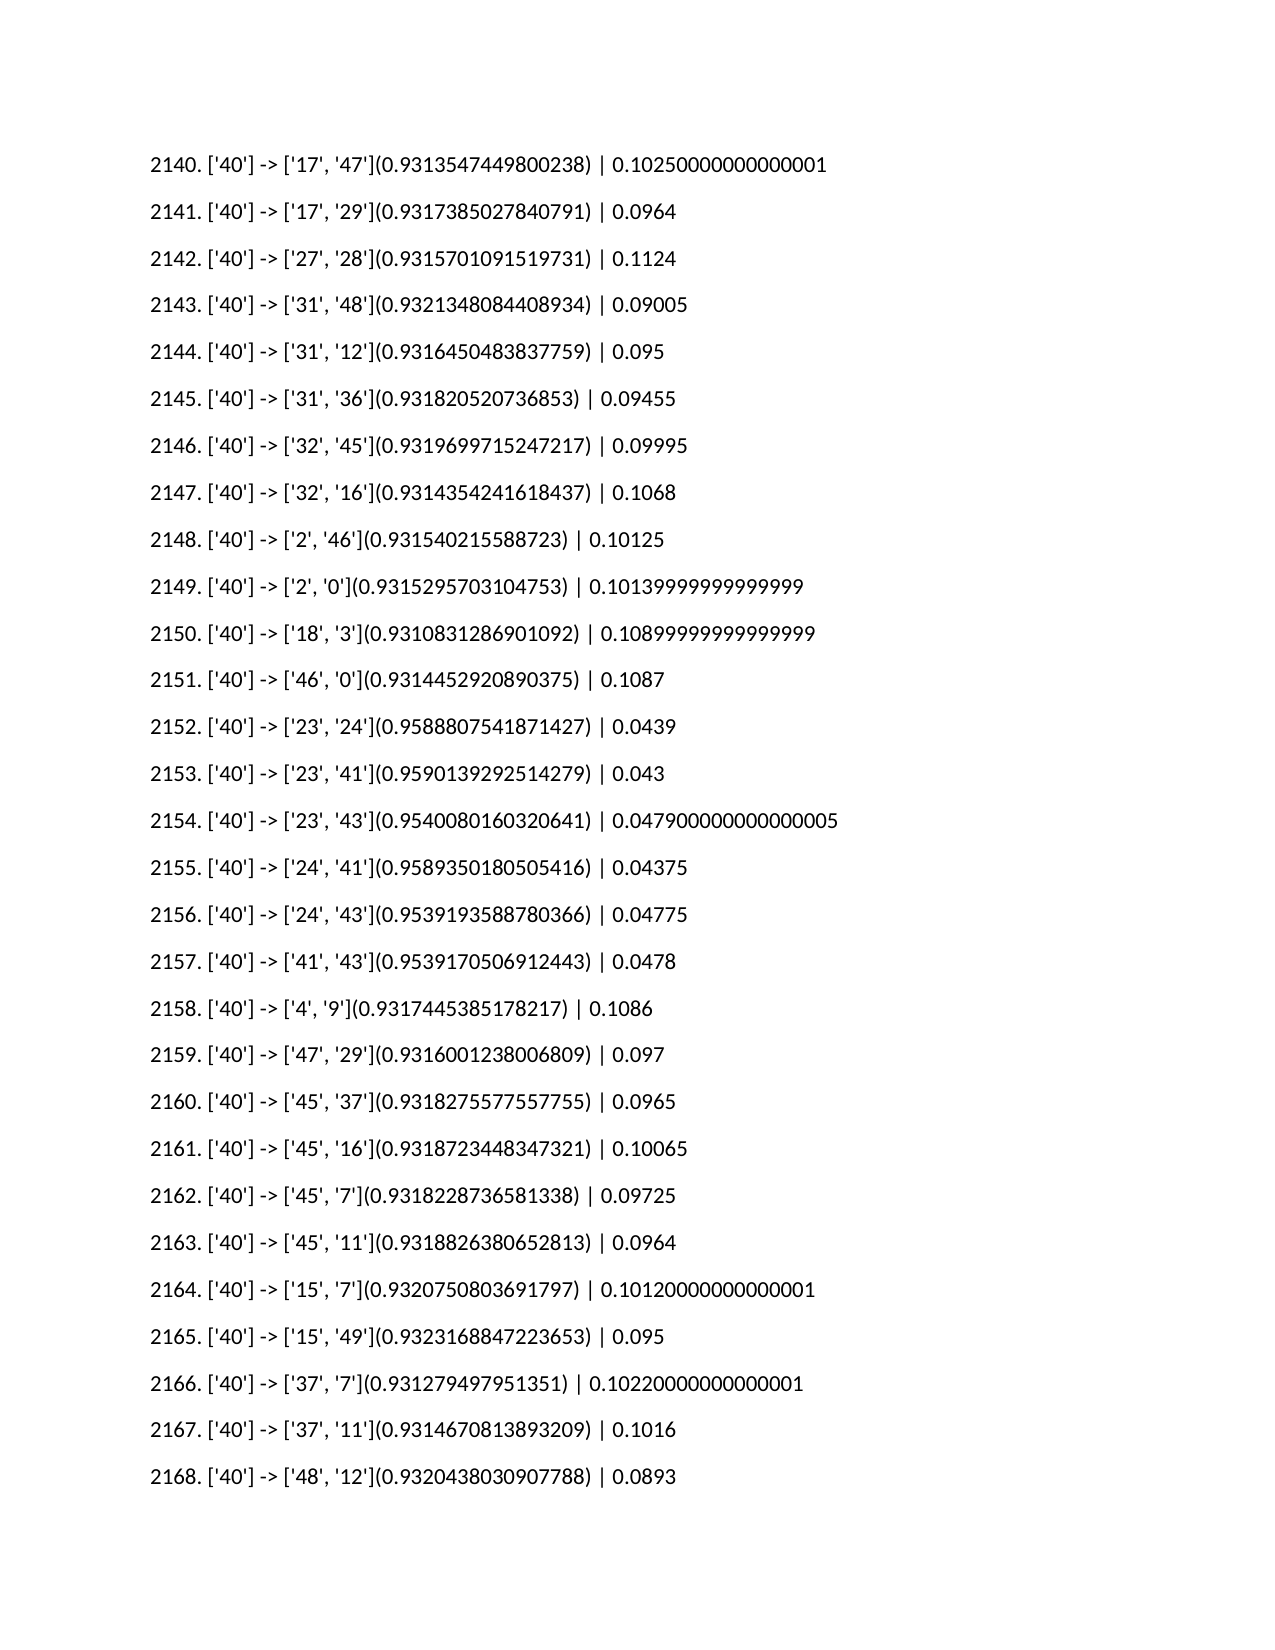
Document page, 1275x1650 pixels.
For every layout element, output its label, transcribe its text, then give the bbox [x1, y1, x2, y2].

text 2155. ['40'] -> ['24', '41'](0.9589350180505416) | 0.04375 [150, 853, 1125, 881]
text 2161. ['40'] -> ['45', '16'](0.9318723448347321) | 0.10065 [150, 1134, 1125, 1162]
text 2168. ['40'] -> ['48', '12'](0.9320438030907788) | 0.0893 [150, 1462, 1125, 1491]
text 2156. ['40'] -> ['24', '43'](0.9539193588780366) | 0.04775 [150, 900, 1125, 928]
text 2150. ['40'] -> ['18', '3'](0.9310831286901092) | 0.10899999999999999 [150, 619, 1125, 647]
text 2148. ['40'] -> ['2', '46'](0.931540215588723) | 0.10125 [150, 525, 1125, 553]
text 2157. ['40'] -> ['41', '43'](0.9539170506912443) | 0.0478 [150, 947, 1125, 975]
text 2142. ['40'] -> ['27', '28'](0.9315701091519731) | 0.1124 [150, 244, 1125, 272]
text 2143. ['40'] -> ['31', '48'](0.9321348084408934) | 0.09005 [150, 291, 1125, 319]
text 2160. ['40'] -> ['45', '37'](0.9318275577557755) | 0.0965 [150, 1087, 1125, 1116]
text 2154. ['40'] -> ['23', '43'](0.9540080160320641) | 0.047900000000000005 [150, 806, 1125, 834]
text 2140. ['40'] -> ['17', '47'](0.9313547449800238) | 0.10250000000000001 [150, 150, 1125, 178]
text 2146. ['40'] -> ['32', '45'](0.9319699715247217) | 0.09995 [150, 431, 1125, 459]
text 2141. ['40'] -> ['17', '29'](0.9317385027840791) | 0.0964 [150, 197, 1125, 225]
text 2149. ['40'] -> ['2', '0'](0.9315295703104753) | 0.10139999999999999 [150, 572, 1125, 600]
text 2151. ['40'] -> ['46', '0'](0.9314452920890375) | 0.1087 [150, 666, 1125, 694]
text 2165. ['40'] -> ['15', '49'](0.9323168847223653) | 0.095 [150, 1322, 1125, 1350]
text 2158. ['40'] -> ['4', '9'](0.9317445385178217) | 0.1086 [150, 994, 1125, 1022]
text 2162. ['40'] -> ['45', '7'](0.9318228736581338) | 0.09725 [150, 1181, 1125, 1209]
text 2153. ['40'] -> ['23', '41'](0.9590139292514279) | 0.043 [150, 759, 1125, 787]
text 2164. ['40'] -> ['15', '7'](0.9320750803691797) | 0.10120000000000001 [150, 1275, 1125, 1303]
text 2167. ['40'] -> ['37', '11'](0.9314670813893209) | 0.1016 [150, 1416, 1125, 1444]
text 2152. ['40'] -> ['23', '24'](0.9588807541871427) | 0.0439 [150, 712, 1125, 741]
text 2166. ['40'] -> ['37', '7'](0.931279497951351) | 0.10220000000000001 [150, 1369, 1125, 1397]
text 2147. ['40'] -> ['32', '16'](0.9314354241618437) | 0.1068 [150, 478, 1125, 506]
text 2144. ['40'] -> ['31', '12'](0.9316450483837759) | 0.095 [150, 337, 1125, 366]
text 2159. ['40'] -> ['47', '29'](0.9316001238006809) | 0.097 [150, 1041, 1125, 1069]
text 2163. ['40'] -> ['45', '11'](0.9318826380652813) | 0.0964 [150, 1228, 1125, 1256]
text 2145. ['40'] -> ['31', '36'](0.931820520736853) | 0.09455 [150, 384, 1125, 412]
